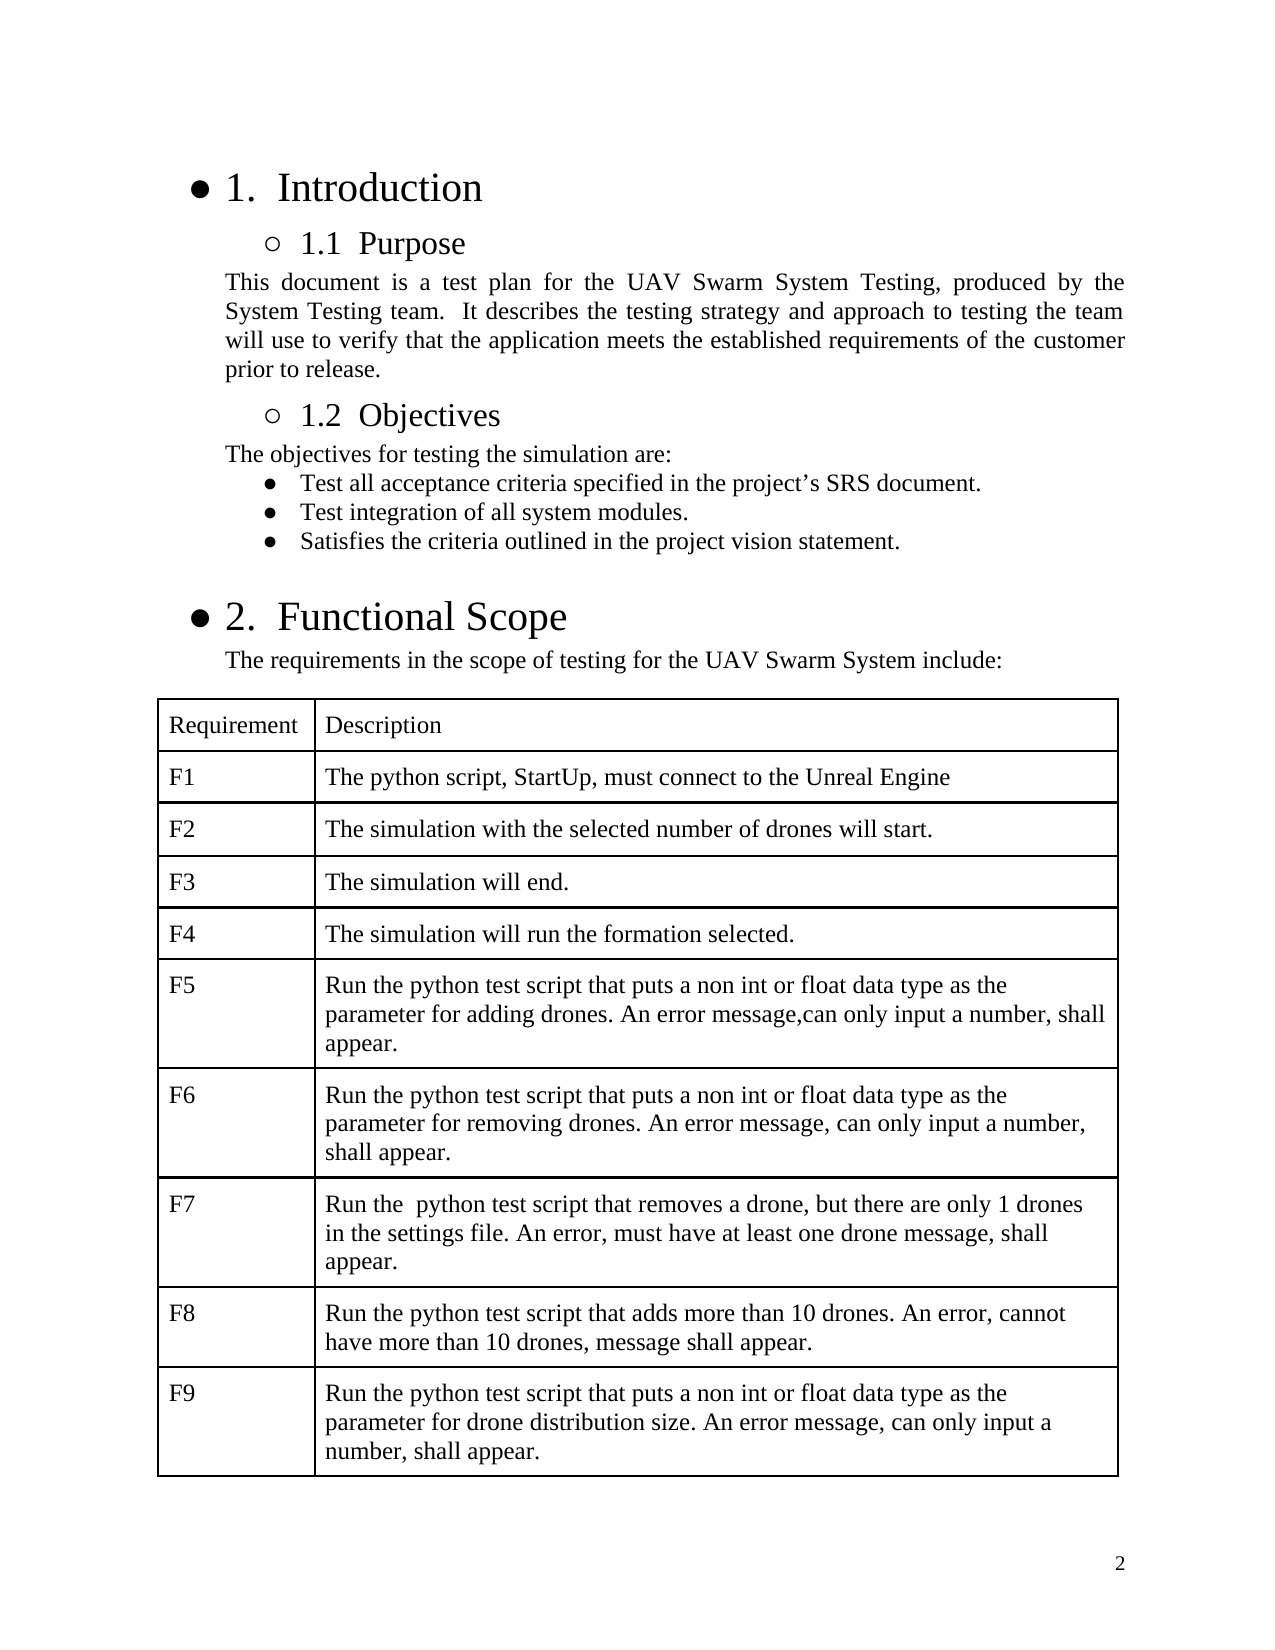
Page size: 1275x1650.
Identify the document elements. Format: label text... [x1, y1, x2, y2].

subtitle 1.1 Purpose [262, 223, 1125, 261]
table_cell F3 [159, 857, 314, 906]
list Test all acceptance criteria specified in the project’s SRS document. [262, 468, 1125, 497]
table_cell F2 [159, 804, 314, 855]
table_cell F1 [159, 752, 314, 801]
table_cell Run the python test script that puts a non int or float data type as the parameter for removing drones. An error message, can only input a number, shall appear. [316, 1069, 1117, 1176]
table_cell F4 [159, 909, 314, 958]
text The requirements in the scope of testing for the UAV Swarm System include: [225, 645, 1125, 674]
table_cell The simulation will run the formation selected. [316, 909, 1117, 958]
table_cell F5 [159, 960, 314, 1067]
list Test integration of all system modules. [262, 497, 1125, 526]
subtitle 2. Functional Scope [187, 591, 1125, 639]
subtitle 1.2 Objectives [262, 395, 1125, 433]
table_cell Run the python test script that removes a drone, but there are only 1 drones in the settings file. An error, must have at least one drone message, shall appear. [316, 1179, 1117, 1286]
table_cell F7 [159, 1179, 314, 1286]
table_cell Run the python test script that puts a non int or float data type as the parameter for adding drones. An error message,can only input a number, shall appear. [316, 960, 1117, 1067]
list Satisfies the criteria outlined in the project vision statement. [262, 526, 1125, 554]
table_cell Run the python test script that puts a non int or float data type as the parameter for drone distribution size. An error message, can only input a number, shall appear. [316, 1368, 1117, 1475]
subtitle 1. Introduction [187, 162, 1125, 210]
table_cell The simulation will end. [316, 857, 1117, 906]
table_header Requirement [159, 700, 314, 750]
table_header Description [316, 700, 1117, 750]
text The objectives for testing the simulation are: [150, 439, 1125, 468]
table_cell F6 [159, 1069, 314, 1176]
table_cell Run the python test script that adds more than 10 drones. An error, cannot have more than 10 drones, message shall appear. [316, 1288, 1117, 1366]
table_cell F9 [159, 1368, 314, 1475]
table_cell The python script, StartUp, must connect to the Unreal Engine [316, 752, 1117, 801]
table_cell The simulation with the selected number of drones will start. [316, 804, 1117, 855]
text This document is a test plan for the UAV Swarm System Testing, produced by the System Testing team. It describes the testing strategy and approach to testing the team will use to verify that the application meets the established requirements of the customer prior to release. [225, 267, 1125, 382]
table_cell F8 [159, 1288, 314, 1366]
